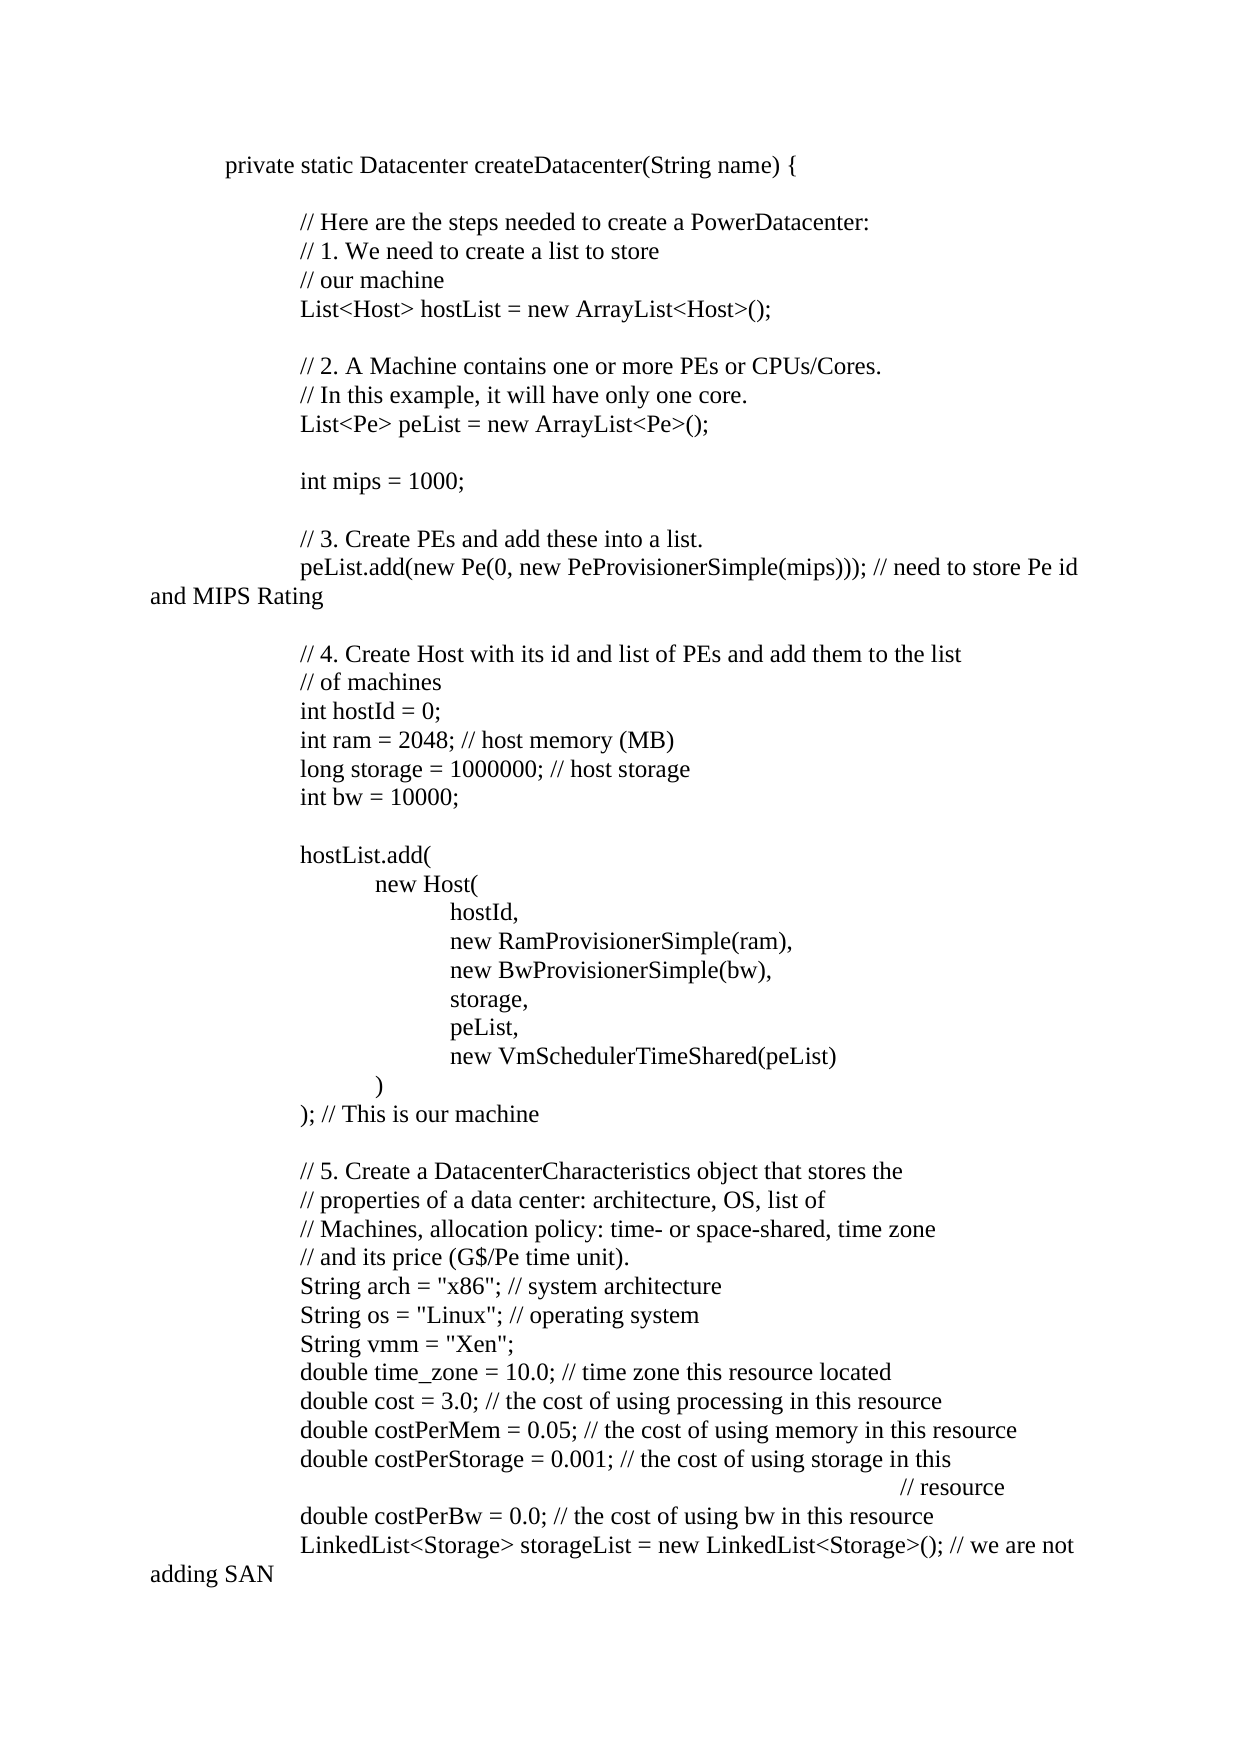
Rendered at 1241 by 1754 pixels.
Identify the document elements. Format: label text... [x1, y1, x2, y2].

text // of machines [150, 667, 1090, 696]
text int bw = 10000; [150, 782, 1090, 811]
text double cost = 3.0; // the cost of using processing in this resource [150, 1386, 1090, 1415]
text ) [150, 1070, 1090, 1099]
text // Machines, allocation policy: time- or space-shared, time zone [150, 1214, 1090, 1242]
text // resource [150, 1472, 1090, 1501]
text double costPerStorage = 0.001; // the cost of using storage in this [150, 1444, 1090, 1472]
text new VmSchedulerTimeShared(peList) [150, 1041, 1090, 1070]
text double time_zone = 10.0; // time zone this resource located [150, 1357, 1090, 1386]
text private static Datacenter createDatacenter(String name) { [150, 150, 1090, 179]
text // our machine [150, 265, 1090, 294]
text int ram = 2048; // host memory (MB) [150, 725, 1090, 754]
text new RamProvisionerSimple(ram), [150, 926, 1090, 955]
text new BwProvisionerSimple(bw), [150, 955, 1090, 984]
text new Host( [150, 869, 1090, 897]
text // Here are the steps needed to create a PowerDatacenter: [150, 207, 1090, 236]
text String os = "Linux"; // operating system [150, 1300, 1090, 1329]
text hostId, [150, 897, 1090, 926]
text int mips = 1000; [150, 466, 1090, 495]
text storage, [150, 984, 1090, 1012]
text int hostId = 0; [150, 696, 1090, 725]
text // In this example, it will have only one core. [150, 380, 1090, 409]
text List<Host> hostList = new ArrayList<Host>(); [150, 294, 1090, 322]
text // 1. We need to create a list to store [150, 236, 1090, 265]
text hostList.add( [150, 840, 1090, 869]
text double costPerBw = 0.0; // the cost of using bw in this resource [150, 1501, 1090, 1530]
text peList, [150, 1012, 1090, 1041]
text // 3. Create PEs and add these into a list. [150, 524, 1090, 552]
text // 5. Create a DatacenterCharacteristics object that stores the [150, 1156, 1090, 1185]
text String vmm = "Xen"; [150, 1329, 1090, 1357]
text // properties of a data center: architecture, OS, list of [150, 1185, 1090, 1214]
text peList.add(new Pe(0, new PeProvisionerSimple(mips))); // need to store Pe id and MIPS Rating [150, 552, 1090, 610]
text // 4. Create Host with its id and list of PEs and add them to the list [150, 639, 1090, 667]
text // 2. A Machine contains one or more PEs or CPUs/Cores. [150, 351, 1090, 380]
text String arch = "x86"; // system architecture [150, 1271, 1090, 1300]
text List<Pe> peList = new ArrayList<Pe>(); [150, 409, 1090, 437]
text long storage = 1000000; // host storage [150, 754, 1090, 782]
text LinkedList<Storage> storageList = new LinkedList<Storage>(); // we are not adding SAN [150, 1530, 1090, 1587]
text // and its price (G$/Pe time unit). [150, 1242, 1090, 1271]
text ); // This is our machine [150, 1099, 1090, 1127]
text double costPerMem = 0.05; // the cost of using memory in this resource [150, 1415, 1090, 1444]
